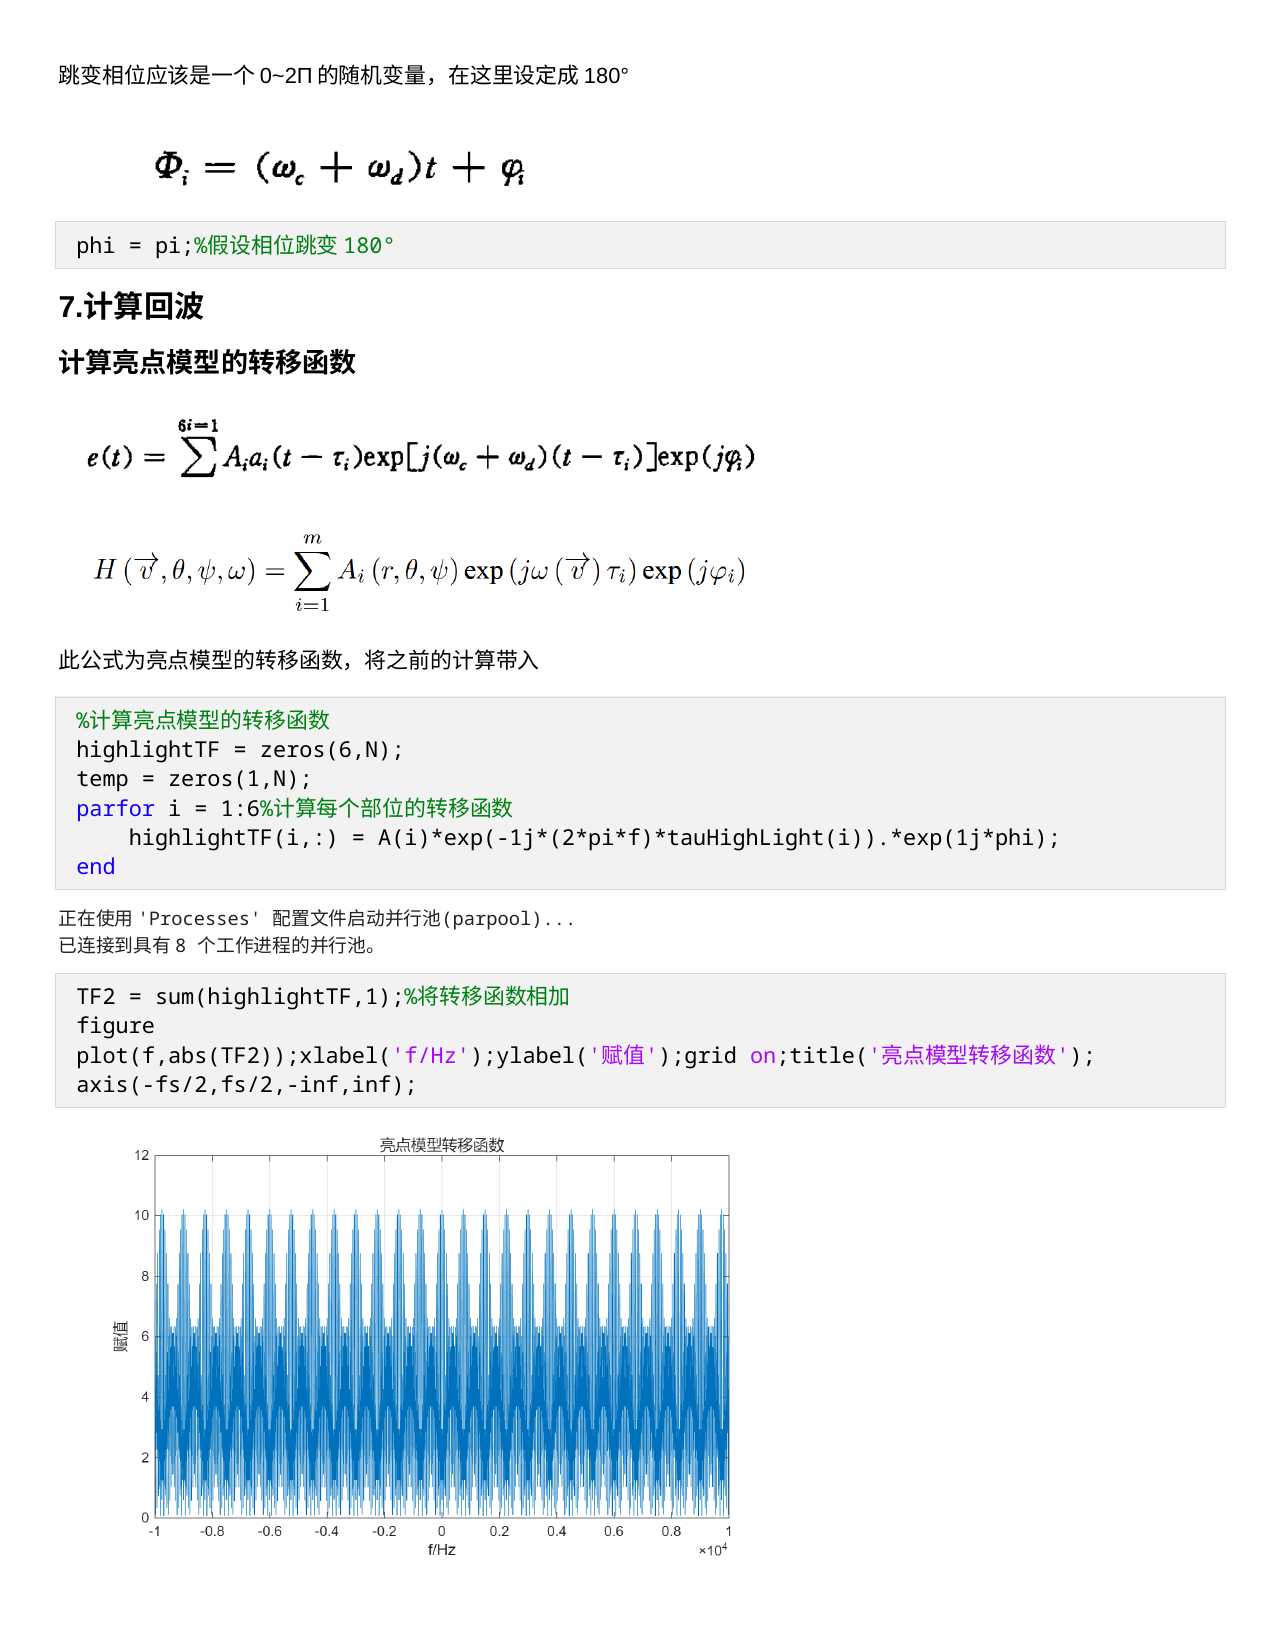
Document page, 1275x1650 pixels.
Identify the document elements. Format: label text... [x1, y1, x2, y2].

subtitle 7.计算回波 [58, 283, 1217, 326]
text plot(f,abs(TF2));xlabel('f/Hz');ylabel('赋值');grid on;title('亮点模型转移函数'); [56, 1031, 1225, 1060]
text 已连接到具有 8 个工作进程的并行池。 [58, 931, 1217, 958]
text parfor i = 1:6%计算每个部位的转移函数 [56, 784, 1225, 813]
text TF2 = sum(highlightTF,1);%将转移函数相加 [56, 974, 1225, 1002]
picture [58, 518, 779, 621]
text figure [56, 1002, 1225, 1031]
text temp = zeros(1,N); [56, 755, 1225, 784]
text 此公式为亮点模型的转移函数，将之前的计算带入 [58, 643, 1217, 674]
subtitle 计算亮点模型的转移函数 [58, 341, 1217, 380]
text end [56, 842, 1225, 889]
picture [58, 1121, 799, 1567]
picture [58, 402, 771, 497]
text %计算亮点模型的转移函数 [56, 698, 1225, 726]
text axis(-fs/2,fs/2,-inf,inf); [56, 1060, 1225, 1107]
text phi = pi;%假设相位跳变180° [56, 222, 1225, 268]
text highlightTF = zeros(6,N); [56, 726, 1225, 755]
text highlightTF(i,:) = A(i)*exp(-1j*(2*pi*f)*tauHighLight(i)).*exp(1j*phi); [56, 813, 1225, 842]
picture [58, 111, 540, 200]
text 跳变相位应该是一个0~2Π的随机变量，在这里设定成180° [58, 58, 1217, 90]
text 正在使用 'Processes' 配置文件启动并行池(parpool)... [58, 904, 1217, 931]
